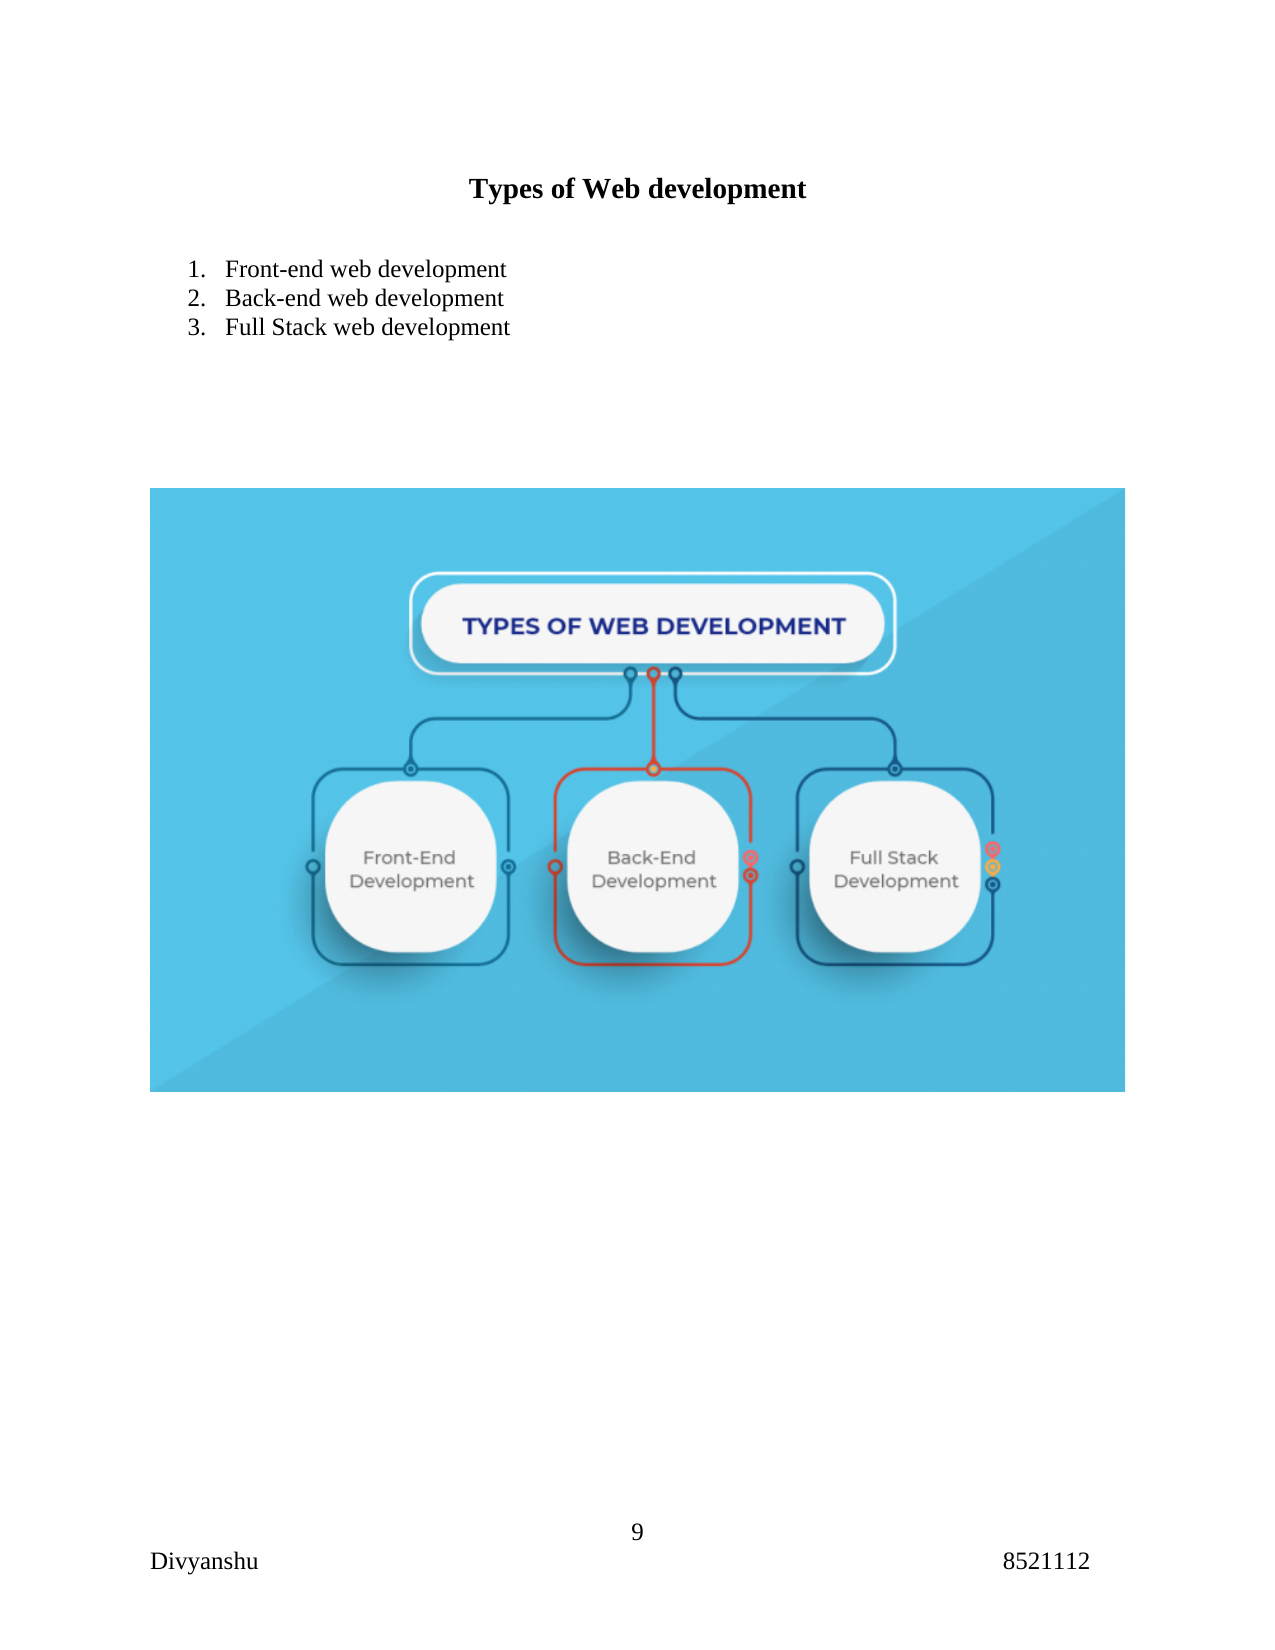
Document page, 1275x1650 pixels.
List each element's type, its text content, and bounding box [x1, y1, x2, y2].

subtitle Front-end web development [187, 254, 1125, 283]
list Back-end web development [187, 283, 1125, 312]
text Types of Web development [150, 171, 1125, 235]
picture [150, 488, 1125, 1092]
list Full Stack web development [187, 312, 1125, 341]
